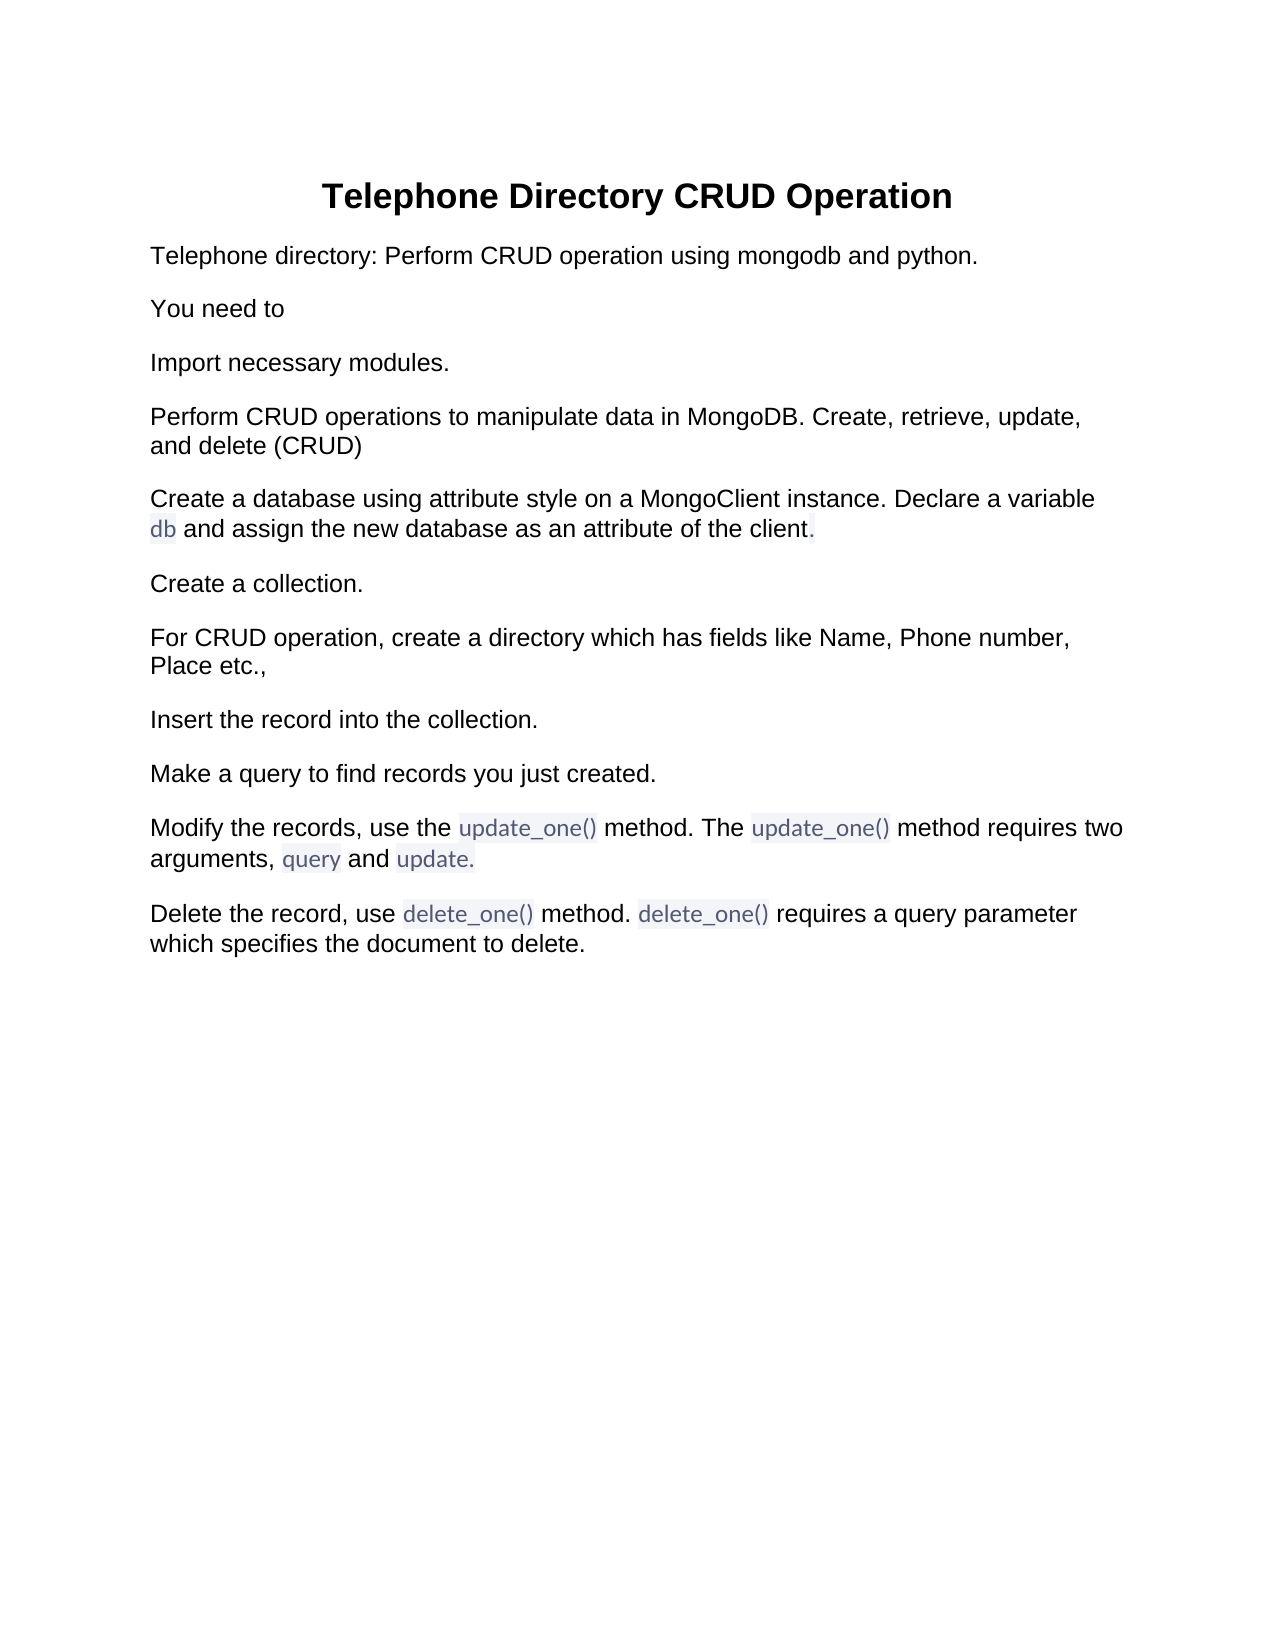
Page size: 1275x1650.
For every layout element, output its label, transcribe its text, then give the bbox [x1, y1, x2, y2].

text Create a database using attribute style on a MongoClient instance. Declare a variable db and assign the new database as an attribute of the client. [150, 484, 1125, 544]
text Make a query to find records you just created. [150, 759, 1125, 787]
text For CRUD operation, create a directory which has fields like Name, Phone number, Place etc., [150, 622, 1125, 680]
text Telephone Directory CRUD Operation [150, 175, 1125, 216]
text Import necessary modules. [150, 348, 1125, 377]
text Perform CRUD operations to manipulate data in MongoDB. Create, retrieve, update, and delete (CRUD) [150, 402, 1125, 459]
text Modify the records, use the update_one() method. The update_one() method requires two arguments, query and update. [150, 812, 1125, 873]
text You need to [150, 294, 1125, 323]
text Insert the record into the collection. [150, 705, 1125, 734]
text Create a collection. [150, 569, 1125, 597]
text Telephone directory: Perform CRUD operation using mongodb and python. [150, 241, 1125, 269]
text Delete the record, use delete_one() method. delete_one() requires a query parameter which specifies the document to delete. [150, 898, 1125, 958]
